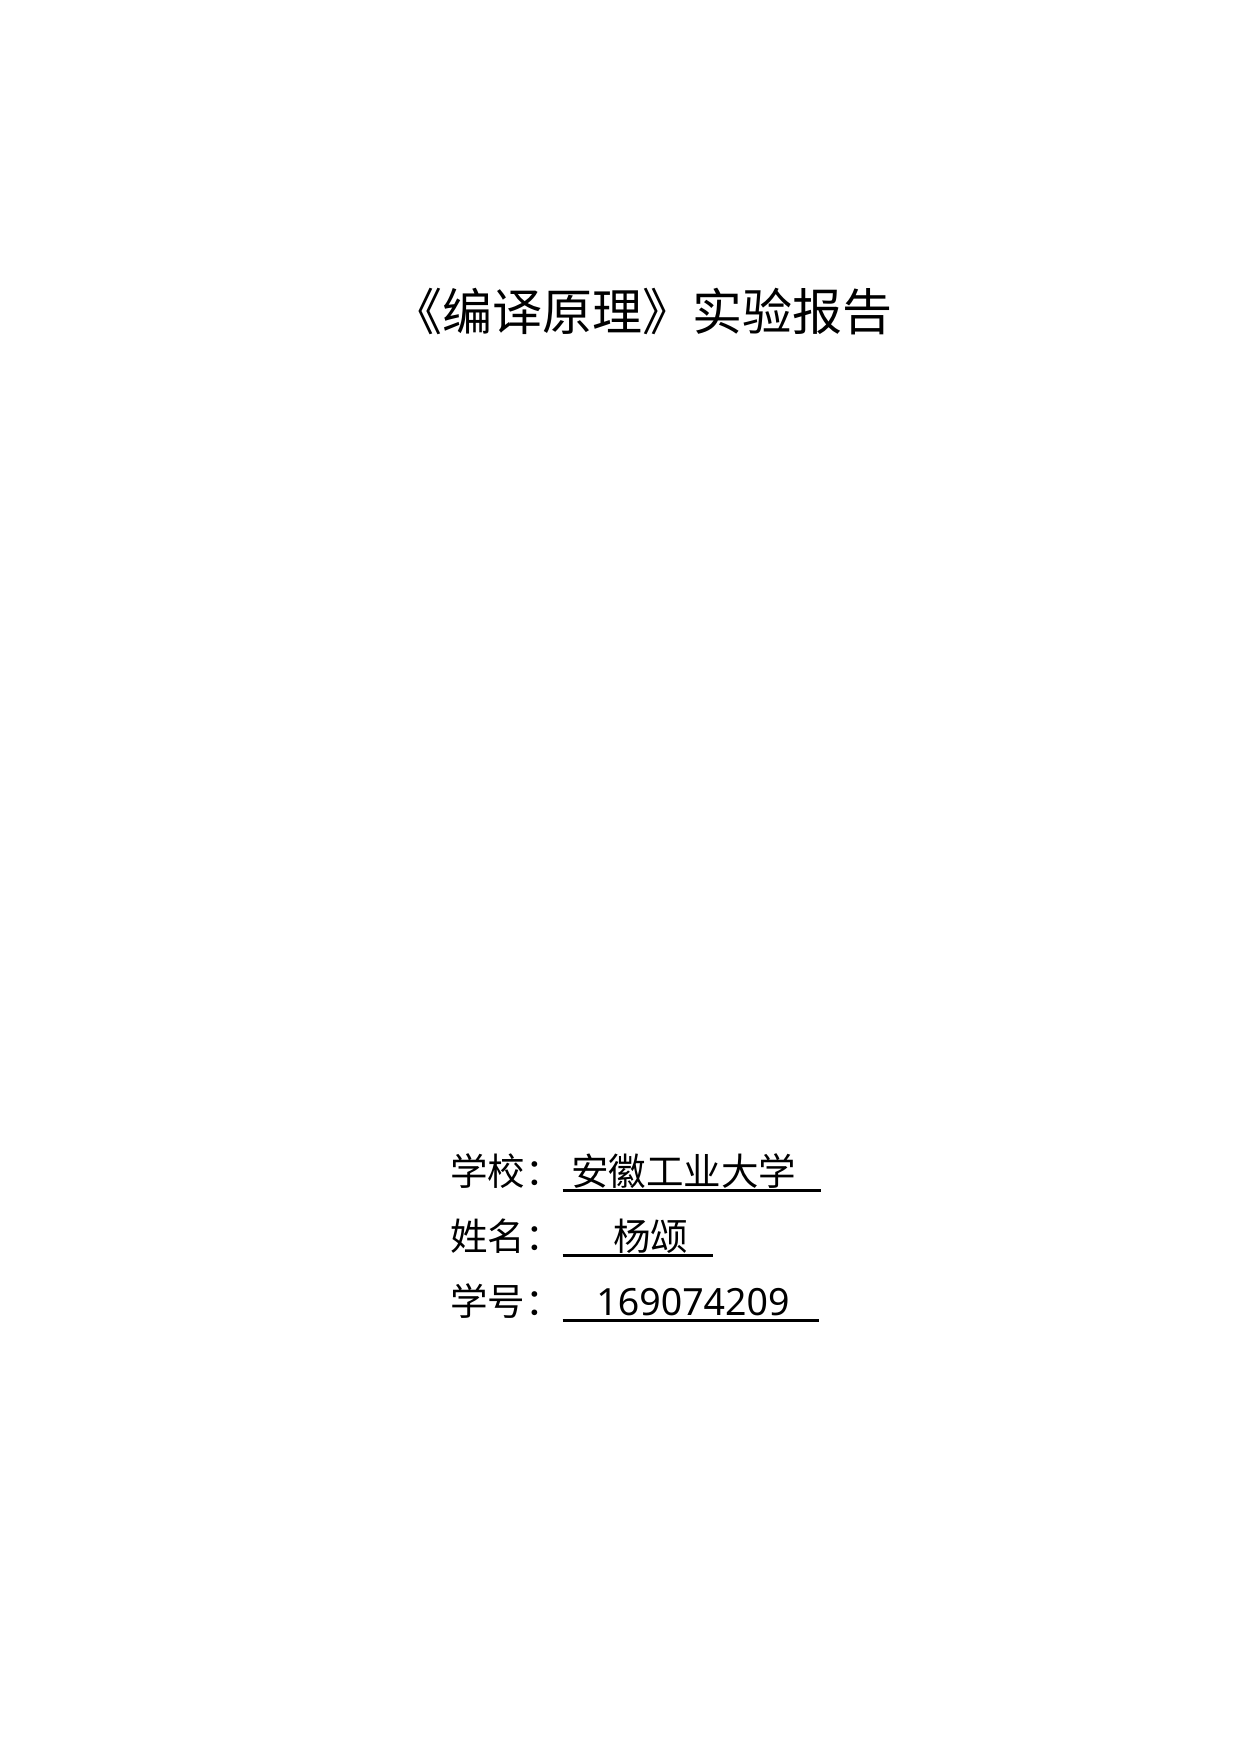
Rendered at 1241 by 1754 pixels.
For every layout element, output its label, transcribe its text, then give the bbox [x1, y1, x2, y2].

text 姓名： 杨颂 [187, 1202, 1053, 1267]
text 学号： 169074209 [187, 1267, 1053, 1332]
text 学校： 安徽工业大学 [187, 1137, 1053, 1202]
text 《编译原理》实验报告 [187, 259, 1053, 357]
